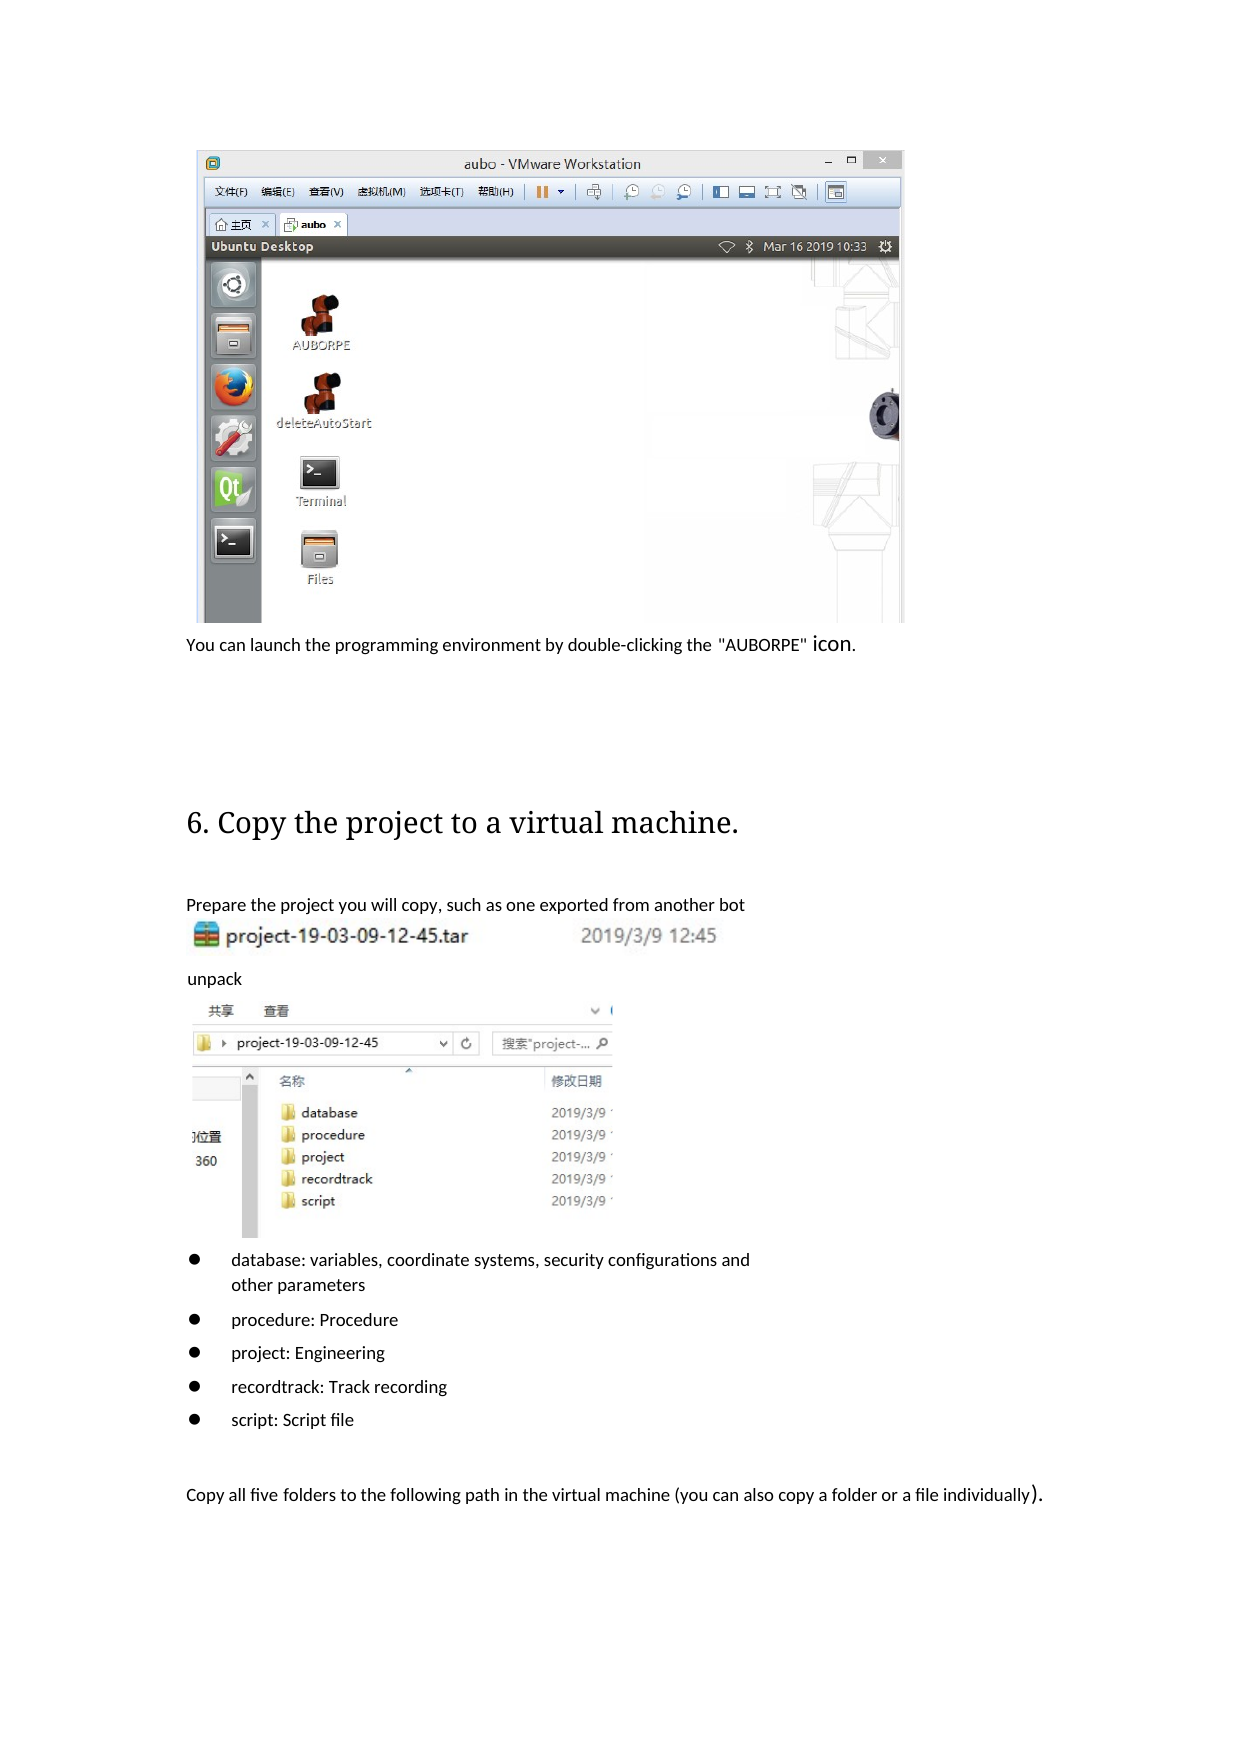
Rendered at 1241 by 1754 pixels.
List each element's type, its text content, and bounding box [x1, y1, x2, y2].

text Copy all five folders to the following path in the virtual machine (you can also copy a folder or a file individually). [186, 1479, 1062, 1507]
list procedure: Procedure [187, 1308, 767, 1331]
picture [186, 918, 794, 956]
list script: Script file [187, 1409, 767, 1432]
subtitle 6. Copy the project to a virtual machine. [186, 802, 1062, 842]
text Prepare the project you will copy, such as one exported from another bot [186, 893, 1062, 916]
text You can launch the programming environment by double-clicking the "AUBORPE" icon. [186, 629, 1062, 657]
list database: variables, coordinate systems, security configurations and other parameters [187, 1248, 767, 1296]
list recordtrack: Track recording [187, 1375, 767, 1398]
picture [196, 150, 905, 623]
list project: Engineering [187, 1341, 767, 1364]
picture [192, 1001, 613, 1238]
